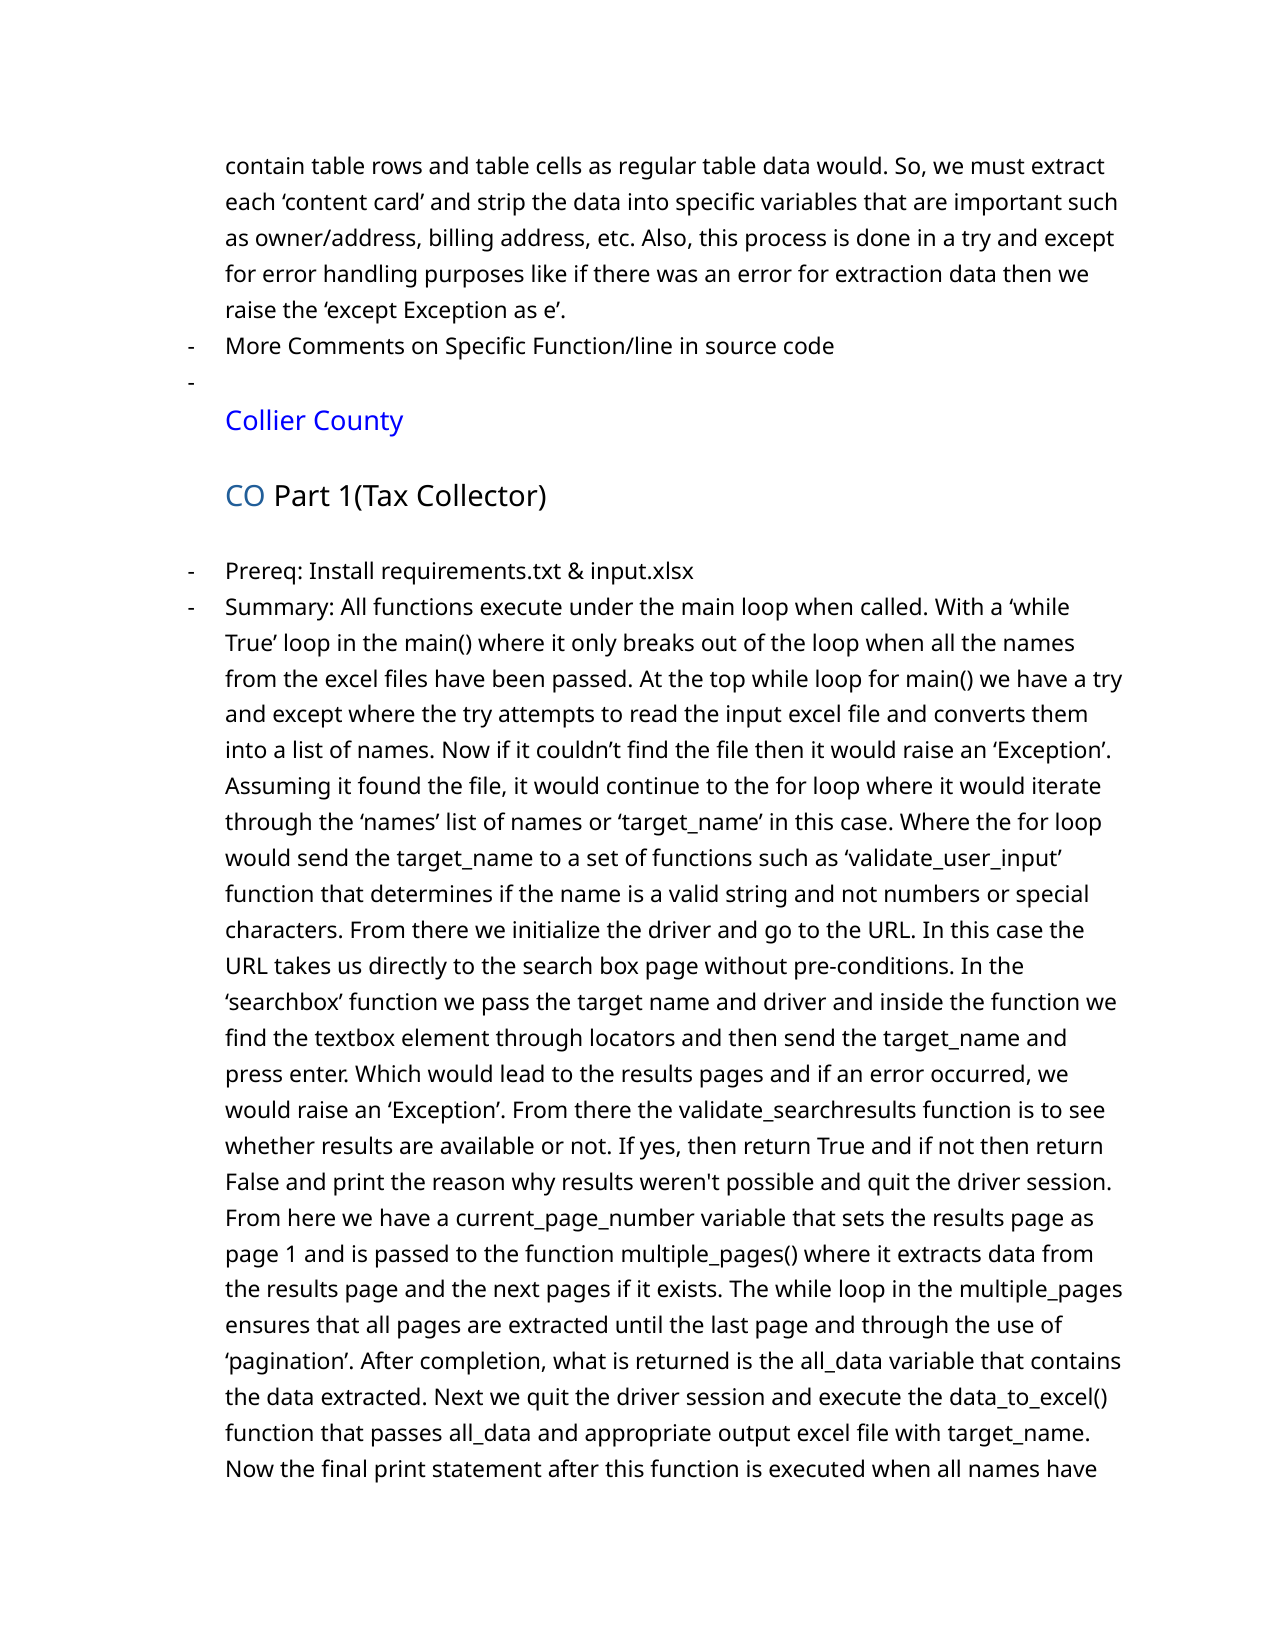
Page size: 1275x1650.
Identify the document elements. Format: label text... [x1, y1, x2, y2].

text CO Part 1(Tax Collector) [225, 475, 1125, 515]
text Collier County [225, 402, 1125, 438]
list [187, 150, 1125, 325]
list More Comments on Specific Function/line in source code [187, 330, 1125, 361]
list Prereq: Install requirements.txt & input.xlsx [187, 555, 1125, 586]
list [187, 591, 1125, 1484]
